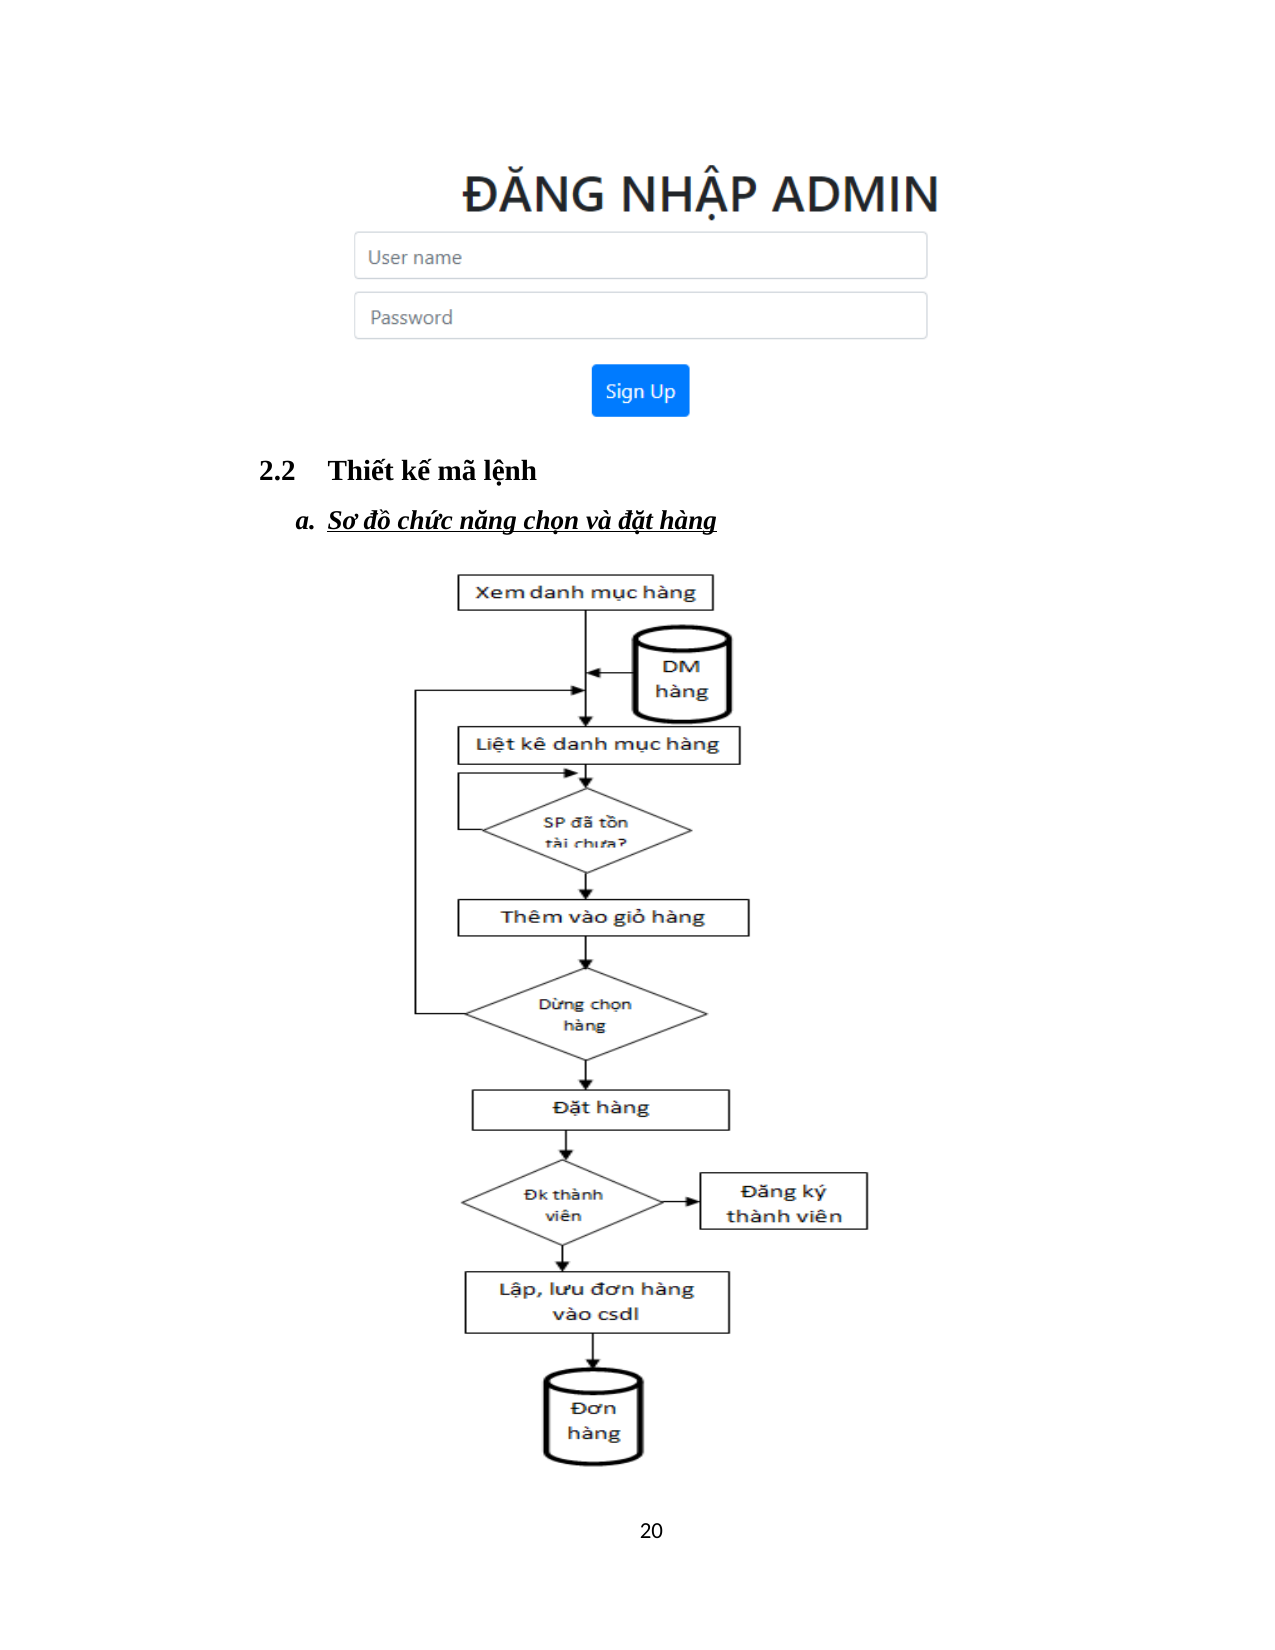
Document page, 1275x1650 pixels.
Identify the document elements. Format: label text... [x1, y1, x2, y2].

list Sơ đồ chức năng chọn và đặt hàng [236, 504, 1125, 535]
picture [397, 563, 906, 1478]
picture [354, 150, 948, 427]
list Thiết kế mã lệnh [236, 453, 1125, 487]
